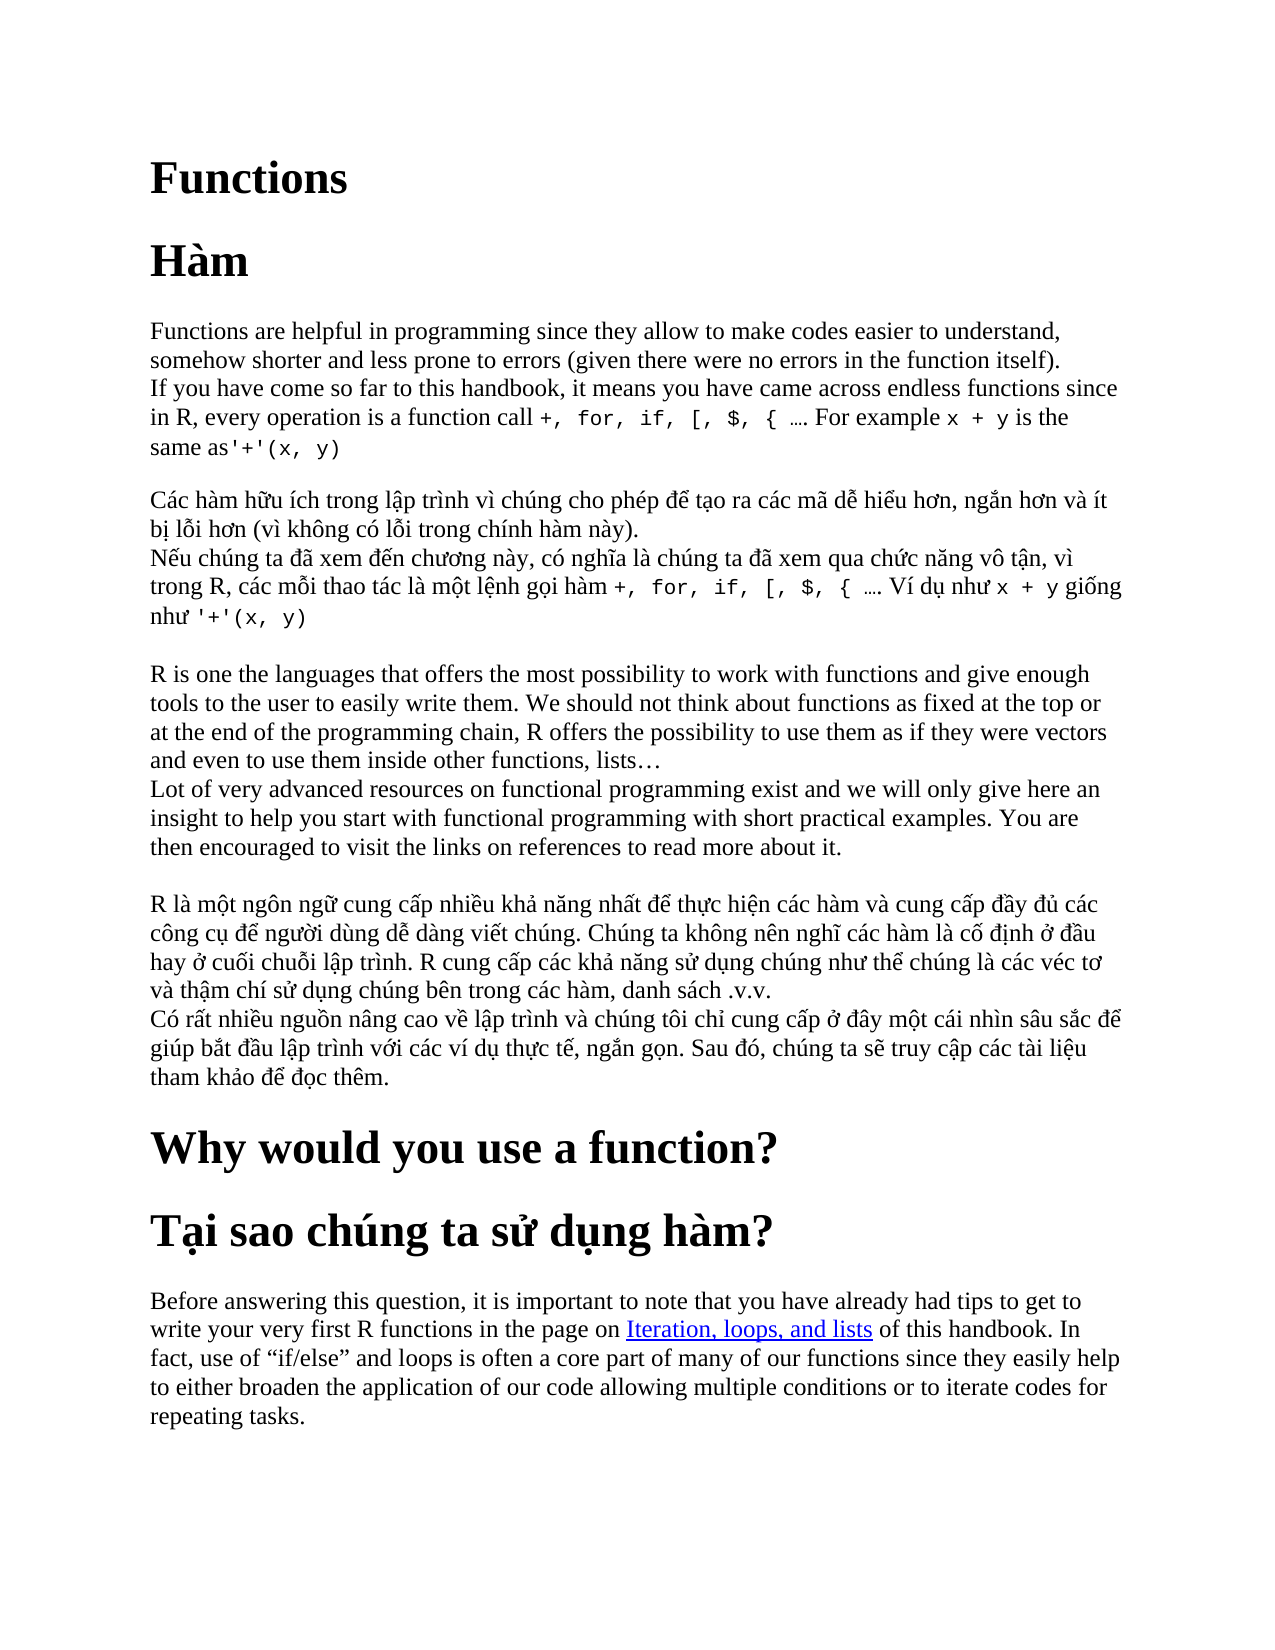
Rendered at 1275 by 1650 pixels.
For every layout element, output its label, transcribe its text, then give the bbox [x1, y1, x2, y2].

text Lot of very advanced resources on functional programming exist and we will only give here an insight to help you start with functional programming with short practical examples. You are then encouraged to visit the links on references to read more about it. [150, 774, 1125, 861]
subtitle Hàm [150, 233, 1125, 287]
subtitle Tại sao chúng ta sử dụng hàm? [150, 1203, 1125, 1257]
text R là một ngôn ngữ cung cấp nhiều khả năng nhất để thực hiện các hàm và cung cấp đầy đủ các công cụ để người dùng dễ dàng viết chúng. Chúng ta không nên nghĩ các hàm là cố định ở đầu hay ở cuối chuỗi lập trình. R cung cấp các khả năng sử dụng chúng như thể chúng là các véc tơ và thậm chí sử dụng chúng bên trong các hàm, danh sách .v.v. [150, 889, 1125, 1004]
text Functions are helpful in programming since they allow to make codes easier to understand, somehow shorter and less prone to errors (given there were no errors in the function itself). [150, 316, 1125, 373]
subtitle Functions [150, 150, 1125, 204]
text Các hàm hữu ích trong lập trình vì chúng cho phép để tạo ra các mã dễ hiểu hơn, ngắn hơn và ít bị lỗi hơn (vì không có lỗi trong chính hàm này). [150, 485, 1125, 543]
text Có rất nhiều nguồn nâng cao về lập trình và chúng tôi chỉ cung cấp ở đây một cái nhìn sâu sắc để giúp bắt đầu lập trình với các ví dụ thực tế, ngắn gọn. Sau đó, chúng ta sẽ truy cập các tài liệu tham khảo để đọc thêm. [150, 1004, 1125, 1091]
text If you have come so far to this handbook, it means you have came across endless functions since in R, every operation is a function call +, for, if, [, $, { …. For example x + y is the same as'+'(x, y) [150, 373, 1125, 461]
subtitle Why would you use a function? [150, 1120, 1125, 1173]
text R is one the languages that offers the most possibility to work with functions and give enough tools to the user to easily write them. We should not think about functions as fixed at the top or at the end of the programming chain, R offers the possibility to use them as if they were vectors and even to use them inside other functions, lists… [150, 659, 1125, 774]
text Nếu chúng ta đã xem đến chương này, có nghĩa là chúng ta đã xem qua chức năng vô tận, vì trong R, các mỗi thao tác là một lệnh gọi hàm +, for, if, [, $, { …. Ví dụ như x + y giống như '+'(x, y) [150, 543, 1125, 631]
text Before answering this question, it is important to note that you have already had tips to get to write your very first R functions in the page on Iteration, loops, and lists of this handbook. In fact, use of “if/else” and loops is often a core part of many of our functions since they easily help to either broaden the application of our code allowing multiple conditions or to iterate codes for repeating tasks. [150, 1286, 1125, 1429]
